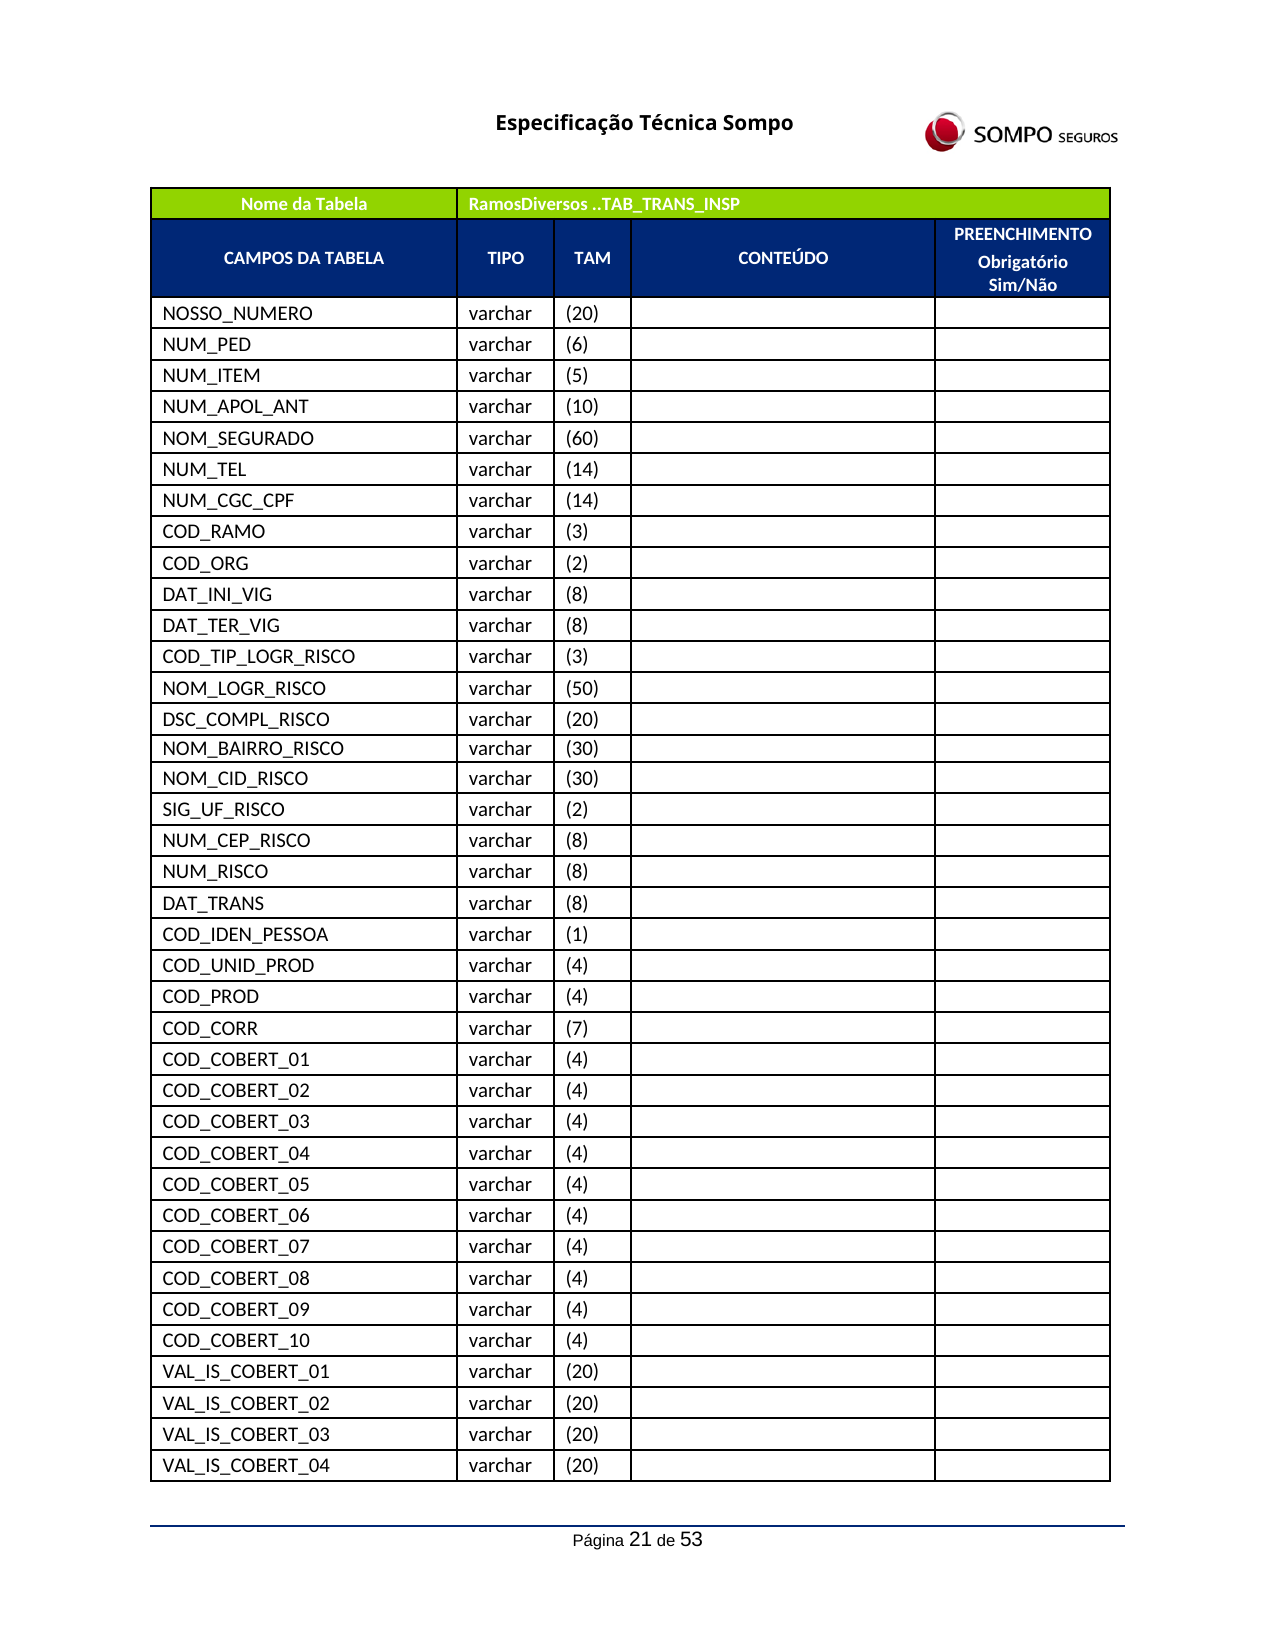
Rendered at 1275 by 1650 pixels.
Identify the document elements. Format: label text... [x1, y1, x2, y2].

table_cell COD_COBERT_05 [152, 1169, 456, 1198]
table_cell [936, 919, 1109, 948]
table_cell (4) [555, 1076, 630, 1105]
table_cell (50) [555, 673, 630, 702]
table_cell [632, 794, 934, 823]
table_cell [632, 392, 934, 421]
table_cell COD_TIP_LOGR_RISCO [152, 642, 456, 671]
table_cell varchar [458, 826, 553, 855]
table_cell TAM [555, 220, 630, 296]
table_cell [632, 1451, 934, 1480]
table_cell DAT_INI_VIG [152, 579, 456, 608]
table_cell [936, 763, 1109, 792]
table_cell varchar [458, 1357, 553, 1386]
table_cell CONTEÚDO [632, 220, 934, 296]
table_cell (8) [555, 579, 630, 608]
table_cell (30) [555, 736, 630, 761]
table_cell COD_COBERT_02 [152, 1076, 456, 1105]
table_cell NUM_PED [152, 329, 456, 358]
table_cell [632, 1263, 934, 1292]
table_cell CAMPOS DA TABELA [152, 220, 456, 296]
table_cell [936, 794, 1109, 823]
table_cell NOM_SEGURADO [152, 423, 456, 452]
table_cell COD_COBERT_06 [152, 1201, 456, 1230]
table_cell (4) [555, 1201, 630, 1230]
table_cell DSC_COMPL_RISCO [152, 704, 456, 733]
table_cell [632, 1326, 934, 1355]
table_header RamosDiversos ..TAB_TRANS_INSP [458, 189, 1109, 218]
table_cell [632, 642, 934, 671]
table_cell [936, 1107, 1109, 1136]
table_cell [936, 611, 1109, 640]
table_cell TIPO [458, 220, 553, 296]
table_cell [632, 579, 934, 608]
table_cell (4) [555, 1326, 630, 1355]
table_cell [936, 736, 1109, 761]
table_cell [936, 1013, 1109, 1042]
table_cell (20) [555, 1451, 630, 1480]
table_cell [936, 1076, 1109, 1105]
table_cell [632, 361, 934, 390]
table_cell varchar [458, 794, 553, 823]
table_cell varchar [458, 486, 553, 515]
table_cell [632, 1232, 934, 1261]
table_cell varchar [458, 1263, 553, 1292]
table_cell varchar [458, 919, 553, 948]
table_cell NUM_TEL [152, 454, 456, 483]
table_cell NOSSO_NUMERO [152, 298, 456, 327]
table_cell COD_IDEN_PESSOA [152, 919, 456, 948]
table_cell COD_RAMO [152, 517, 456, 546]
table_cell [632, 486, 934, 515]
table_cell varchar [458, 1232, 553, 1261]
table_cell [632, 919, 934, 948]
table_cell COD_UNID_PROD [152, 951, 456, 980]
table_cell NOM_BAIRRO_RISCO [152, 736, 456, 761]
table_cell [936, 361, 1109, 390]
table_cell varchar [458, 888, 553, 917]
table_cell NUM_APOL_ANT [152, 392, 456, 421]
table_cell varchar [458, 673, 553, 702]
table_cell SIG_UF_RISCO [152, 794, 456, 823]
table_cell varchar [458, 1294, 553, 1323]
table_cell (4) [555, 1138, 630, 1167]
table_cell (20) [555, 298, 630, 327]
table_cell (20) [555, 704, 630, 733]
table_cell [632, 951, 934, 980]
table_cell [936, 579, 1109, 608]
table_cell [936, 673, 1109, 702]
table_cell NOM_LOGR_RISCO [152, 673, 456, 702]
table_cell (4) [555, 1107, 630, 1136]
table_cell (4) [555, 1232, 630, 1261]
table_cell [936, 1388, 1109, 1417]
table_cell (4) [555, 1169, 630, 1198]
table_cell [936, 951, 1109, 980]
table_cell [936, 888, 1109, 917]
table_cell [632, 1388, 934, 1417]
table_cell COD_COBERT_03 [152, 1107, 456, 1136]
table_cell varchar [458, 1044, 553, 1073]
table_cell [632, 1169, 934, 1198]
table_cell (6) [555, 329, 630, 358]
table_cell [632, 982, 934, 1011]
table_cell [936, 642, 1109, 671]
table_cell [632, 329, 934, 358]
table_cell [936, 1138, 1109, 1167]
table_cell (2) [555, 548, 630, 577]
table_cell [632, 517, 934, 546]
table_cell (3) [555, 517, 630, 546]
table_cell Obrigatório Sim/Não [936, 248, 1109, 296]
table_cell VAL_IS_COBERT_03 [152, 1419, 456, 1448]
table_cell (1) [555, 919, 630, 948]
table_cell (8) [555, 826, 630, 855]
table_cell [632, 826, 934, 855]
table_cell [632, 1044, 934, 1073]
table_cell [632, 888, 934, 917]
table_cell varchar [458, 1326, 553, 1355]
table_cell (8) [555, 857, 630, 886]
table_cell varchar [458, 1201, 553, 1230]
table_cell COD_PROD [152, 982, 456, 1011]
table_cell DAT_TER_VIG [152, 611, 456, 640]
table_cell (4) [555, 951, 630, 980]
table_cell varchar [458, 579, 553, 608]
table_cell varchar [458, 548, 553, 577]
table_cell varchar [458, 1076, 553, 1105]
table_cell [936, 1294, 1109, 1323]
table_cell [936, 1169, 1109, 1198]
table_cell varchar [458, 361, 553, 390]
table_cell (4) [555, 1044, 630, 1073]
picture [918, 107, 1125, 159]
table_cell [632, 1419, 934, 1448]
table_cell (2) [555, 794, 630, 823]
table_cell [936, 1201, 1109, 1230]
table_cell [632, 1138, 934, 1167]
table_header Nome da Tabela [152, 189, 456, 218]
table_cell [632, 1107, 934, 1136]
table_cell COD_ORG [152, 548, 456, 577]
table_cell varchar [458, 1107, 553, 1136]
table_cell (4) [555, 982, 630, 1011]
table_cell varchar [458, 704, 553, 733]
table_cell [936, 392, 1109, 421]
table_cell (14) [555, 454, 630, 483]
table_cell [936, 329, 1109, 358]
table_cell [936, 1451, 1109, 1480]
table_cell NOM_CID_RISCO [152, 763, 456, 792]
table_cell [632, 763, 934, 792]
table_cell [632, 736, 934, 761]
table_cell [632, 673, 934, 702]
table_cell varchar [458, 736, 553, 761]
table_cell varchar [458, 1451, 553, 1480]
table_cell (20) [555, 1419, 630, 1448]
table_cell varchar [458, 982, 553, 1011]
table_cell (30) [555, 763, 630, 792]
table_cell NUM_CGC_CPF [152, 486, 456, 515]
table_cell [632, 1357, 934, 1386]
table_cell COD_COBERT_10 [152, 1326, 456, 1355]
table_cell (14) [555, 486, 630, 515]
table_cell [936, 454, 1109, 483]
table_cell [936, 857, 1109, 886]
table_cell (60) [555, 423, 630, 452]
table_cell varchar [458, 951, 553, 980]
table_cell varchar [458, 392, 553, 421]
table_cell varchar [458, 763, 553, 792]
table_cell [632, 1201, 934, 1230]
table_cell [632, 423, 934, 452]
table_cell varchar [458, 611, 553, 640]
table_cell PREENCHIMENTO [936, 220, 1109, 248]
table_cell [632, 611, 934, 640]
table_cell NUM_CEP_RISCO [152, 826, 456, 855]
table_cell varchar [458, 1388, 553, 1417]
table_cell DAT_TRANS [152, 888, 456, 917]
table_cell [936, 704, 1109, 733]
table_cell COD_COBERT_04 [152, 1138, 456, 1167]
table_cell [632, 1013, 934, 1042]
table_cell VAL_IS_COBERT_04 [152, 1451, 456, 1480]
table_cell varchar [458, 517, 553, 546]
table_cell (4) [555, 1263, 630, 1292]
table_cell (5) [555, 361, 630, 390]
table_cell [936, 1357, 1109, 1386]
table_cell [936, 982, 1109, 1011]
table_cell (8) [555, 611, 630, 640]
table_cell COD_CORR [152, 1013, 456, 1042]
table_cell [936, 1232, 1109, 1261]
table_cell [632, 1076, 934, 1105]
table_cell COD_COBERT_09 [152, 1294, 456, 1323]
table_cell varchar [458, 1419, 553, 1448]
table_cell (20) [555, 1388, 630, 1417]
table_cell COD_COBERT_08 [152, 1263, 456, 1292]
table_cell [936, 423, 1109, 452]
table_cell (4) [555, 1294, 630, 1323]
table_cell (3) [555, 642, 630, 671]
table_cell [936, 548, 1109, 577]
table_cell VAL_IS_COBERT_02 [152, 1388, 456, 1417]
table_cell (7) [555, 1013, 630, 1042]
table_cell NUM_ITEM [152, 361, 456, 390]
table_cell varchar [458, 1138, 553, 1167]
table_cell [936, 1326, 1109, 1355]
table_cell [632, 1294, 934, 1323]
table_cell (10) [555, 392, 630, 421]
table_cell varchar [458, 423, 553, 452]
table_cell [632, 548, 934, 577]
table_cell [936, 826, 1109, 855]
table_cell NUM_RISCO [152, 857, 456, 886]
table_cell COD_COBERT_07 [152, 1232, 456, 1261]
table_cell [936, 1044, 1109, 1073]
table_cell (8) [555, 888, 630, 917]
table_cell (20) [555, 1357, 630, 1386]
table_cell [936, 1263, 1109, 1292]
table_cell varchar [458, 298, 553, 327]
table_cell [936, 486, 1109, 515]
table_cell varchar [458, 857, 553, 886]
table_cell [936, 1419, 1109, 1448]
table_cell VAL_IS_COBERT_01 [152, 1357, 456, 1386]
table_cell varchar [458, 1013, 553, 1042]
table_cell COD_COBERT_01 [152, 1044, 456, 1073]
table_cell [632, 857, 934, 886]
table_cell [632, 704, 934, 733]
table_cell [936, 298, 1109, 327]
table_cell varchar [458, 454, 553, 483]
table_cell [632, 454, 934, 483]
table_cell varchar [458, 329, 553, 358]
table_cell [936, 517, 1109, 546]
table_cell varchar [458, 1169, 553, 1198]
table_cell varchar [458, 642, 553, 671]
table_cell [632, 298, 934, 327]
